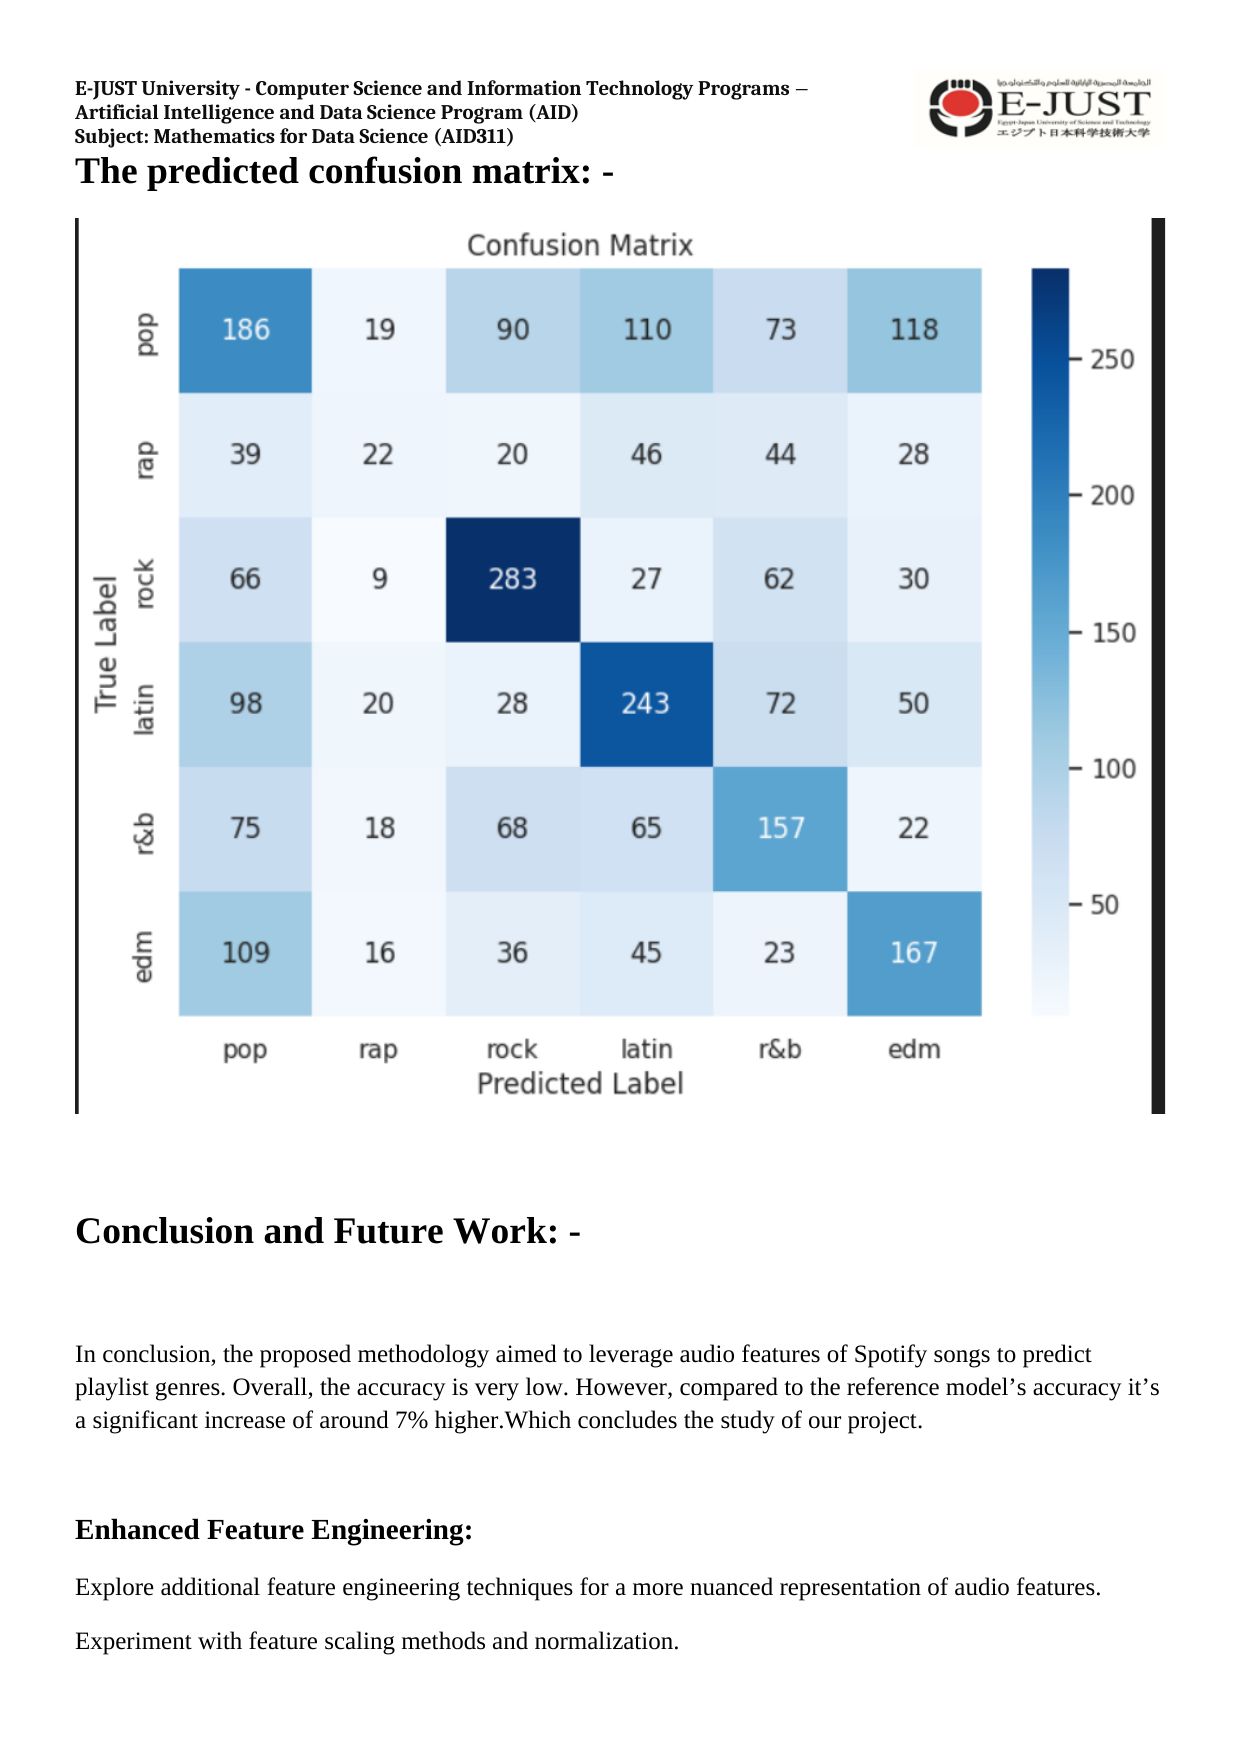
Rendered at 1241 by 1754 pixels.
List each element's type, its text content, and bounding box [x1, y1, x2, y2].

text In conclusion, the proposed methodology aimed to leverage audio features of Spotify songs to predict playlist genres. Overall, the accuracy is very low. However, compared to the reference model’s accuracy it’s a significant increase of around 7% higher.Which concludes the study of our project. [75, 1339, 1165, 1433]
text Explore additional feature engineering techniques for a more nuanced representation of audio features. [75, 1572, 1165, 1601]
text The predicted confusion matrix: - [75, 148, 1165, 191]
picture [913, 69, 1166, 151]
text Enhanced Feature Engineering: [75, 1512, 1165, 1546]
text Experiment with feature scaling methods and normalization. [75, 1626, 1165, 1654]
picture [75, 218, 1166, 1114]
text Conclusion and Future Work: - [75, 1209, 1165, 1252]
